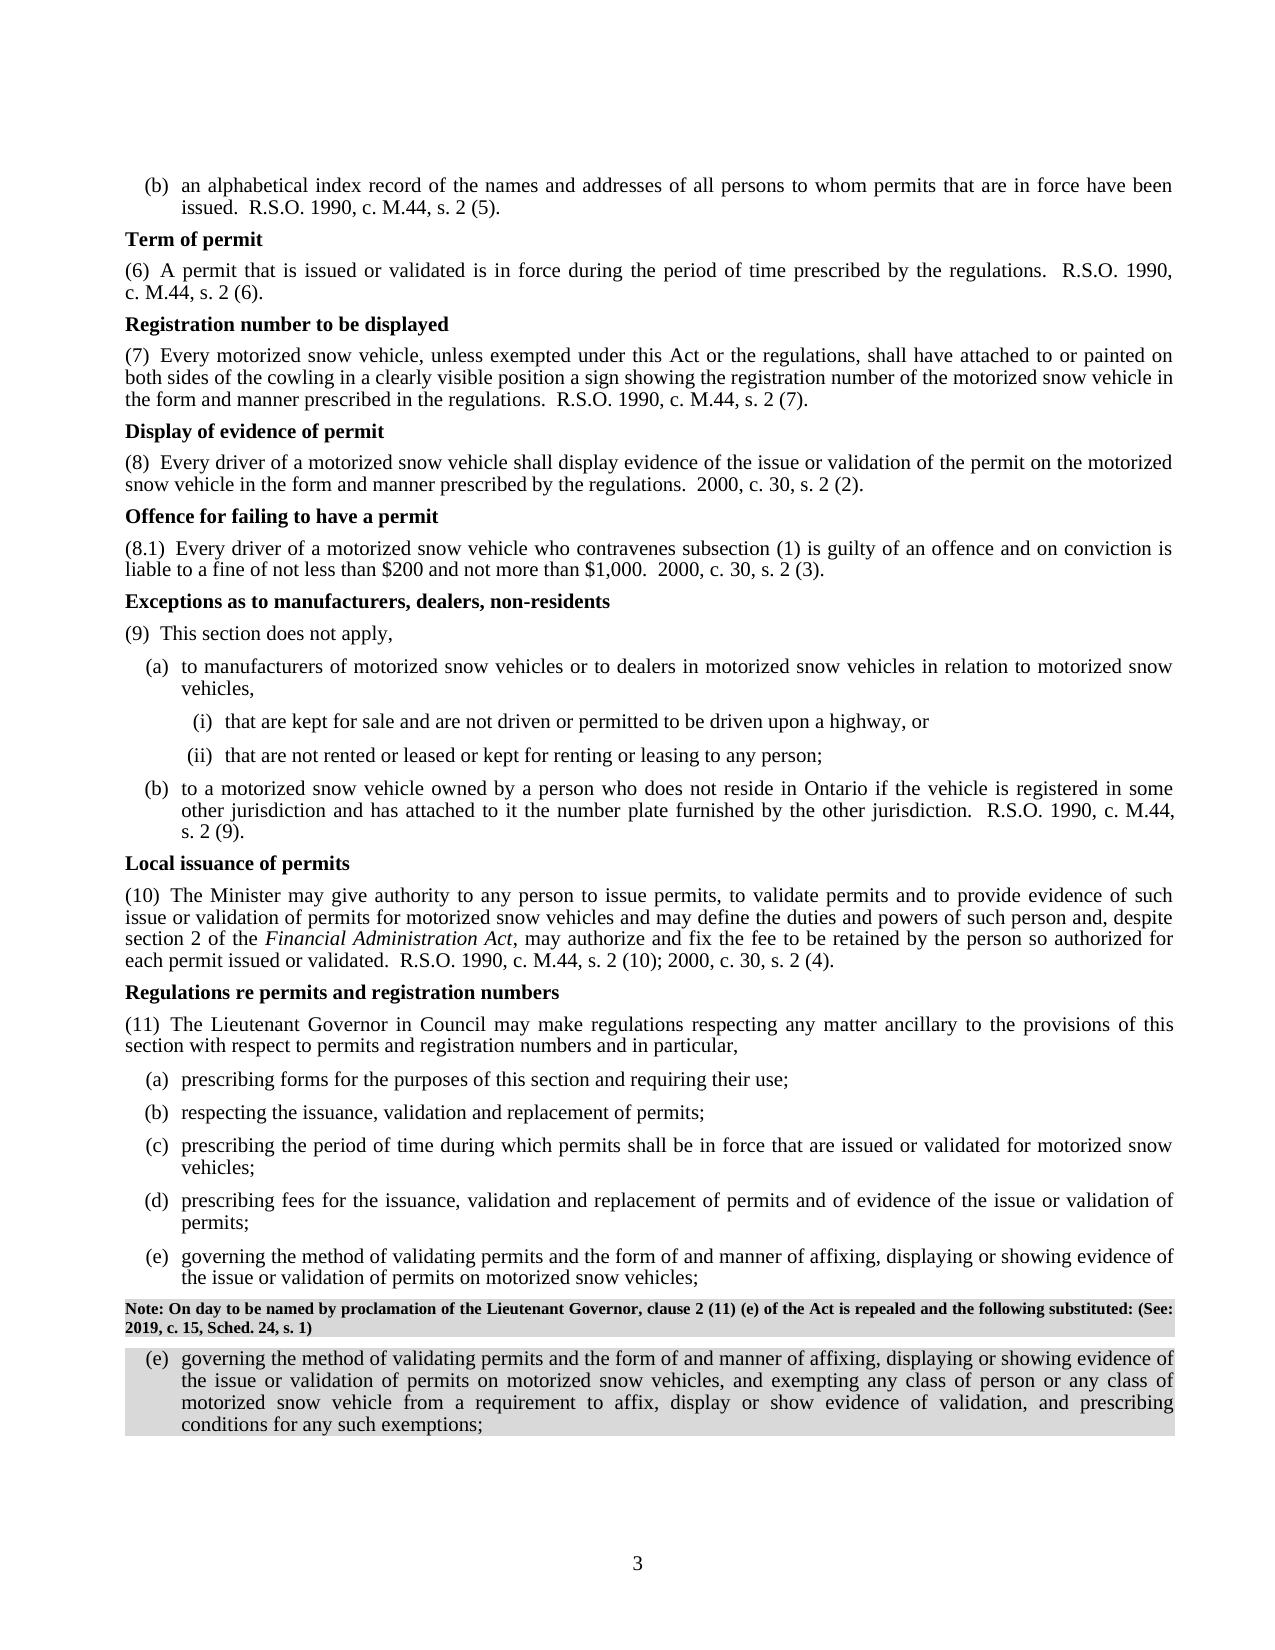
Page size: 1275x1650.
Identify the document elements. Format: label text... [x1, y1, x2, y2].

text (ii) that are not rented or leased or kept for renting or leasing to any person; [125, 744, 1175, 766]
text (e) governing the method of validating permits and the form of and manner of affixing, displaying or showing evidence of the issue or validation of permits on motorized snow vehicles, and exempting any class of person or any class of motorized snow vehicle from a requirement to affix, display or show evidence of validation, and prescribing conditions for any such exemptions; [125, 1348, 1175, 1436]
text Note: On day to be named by proclamation of the Lieutenant Governor, clause 2 (11) (e) of the Act is repealed and the following substituted: (See: 2019, c. 15, Sched. 24, s. 1) [125, 1299, 1175, 1337]
text Offence for failing to have a permit [125, 508, 1175, 527]
text (11) The Lieutenant Governor in Council may make regulations respecting any matter ancillary to the provisions of this section with respect to permits and registration numbers and in particular, [125, 1014, 1175, 1057]
text (a) prescribing forms for the purposes of this section and requiring their use; [125, 1069, 1175, 1091]
text (b) respecting the issuance, validation and replacement of permits; [125, 1102, 1175, 1124]
text (8.1) Every driver of a motorized snow vehicle who contravenes subsection (1) is guilty of an offence and on conviction is liable to a fine of not less than $200 and not more than $1,000. 2000, c. 30, s. 2 (3). [125, 538, 1175, 581]
text (7) Every motorized snow vehicle, unless exempted under this Act or the regulations, shall have attached to or painted on both sides of the cowling in a clearly visible position a sign showing the registration number of the motorized snow vehicle in the form and manner prescribed in the regulations. R.S.O. 1990, c. M.44, s. 2 (7). [125, 345, 1175, 411]
text (8) Every driver of a motorized snow vehicle shall display evidence of the issue or validation of the permit on the motorized snow vehicle in the form and manner prescribed by the regulations. 2000, c. 30, s. 2 (2). [125, 452, 1175, 496]
text Registration number to be displayed [125, 316, 1175, 335]
text (c) prescribing the period of time during which permits shall be in force that are issued or validated for motorized snow vehicles; [125, 1135, 1175, 1179]
text (d) prescribing fees for the issuance, validation and replacement of permits and of evidence of the issue or validation of permits; [125, 1191, 1175, 1234]
text (b) to a motorized snow vehicle owned by a person who does not reside in Ontario if the vehicle is registered in some other jurisdiction and has attached to it the number plate furnished by the other jurisdiction. R.S.O. 1990, c. M.44, s. 2 (9). [125, 778, 1175, 843]
text (6) A permit that is issued or validated is in force during the period of time prescribed by the regulations. R.S.O. 1990, c. M.44, s. 2 (6). [125, 260, 1175, 304]
text (9) This section does not apply, [125, 623, 1175, 644]
text Regulations re permits and registration numbers [125, 984, 1175, 1003]
text Display of evidence of permit [125, 423, 1175, 442]
text (e) governing the method of validating permits and the form of and manner of affixing, displaying or showing evidence of the issue or validation of permits on motorized snow vehicles; [125, 1246, 1175, 1289]
text Local issuance of permits [125, 856, 1175, 874]
text (i) that are kept for sale and are not driven or permitted to be driven upon a highway, or [125, 711, 1175, 733]
text (a) to manufacturers of motorized snow vehicles or to dealers in motorized snow vehicles in relation to motorized snow vehicles, [125, 656, 1175, 700]
text (b) an alphabetical index record of the names and addresses of all persons to whom permits that are in force have been issued. R.S.O. 1990, c. M.44, s. 2 (5). [125, 175, 1175, 218]
text (10) The Minister may give authority to any person to issue permits, to validate permits and to provide evidence of such issue or validation of permits for motorized snow vehicles and may define the duties and powers of such person and, despite section 2 of the Financial Administration Act, may authorize and fix the fee to be retained by the person so authorized for each permit issued or validated. R.S.O. 1990, c. M.44, s. 2 (10); 2000, c. 30, s. 2 (4). [125, 885, 1175, 972]
text Term of permit [125, 231, 1175, 250]
text Exceptions as to manufacturers, dealers, non-residents [125, 594, 1175, 612]
